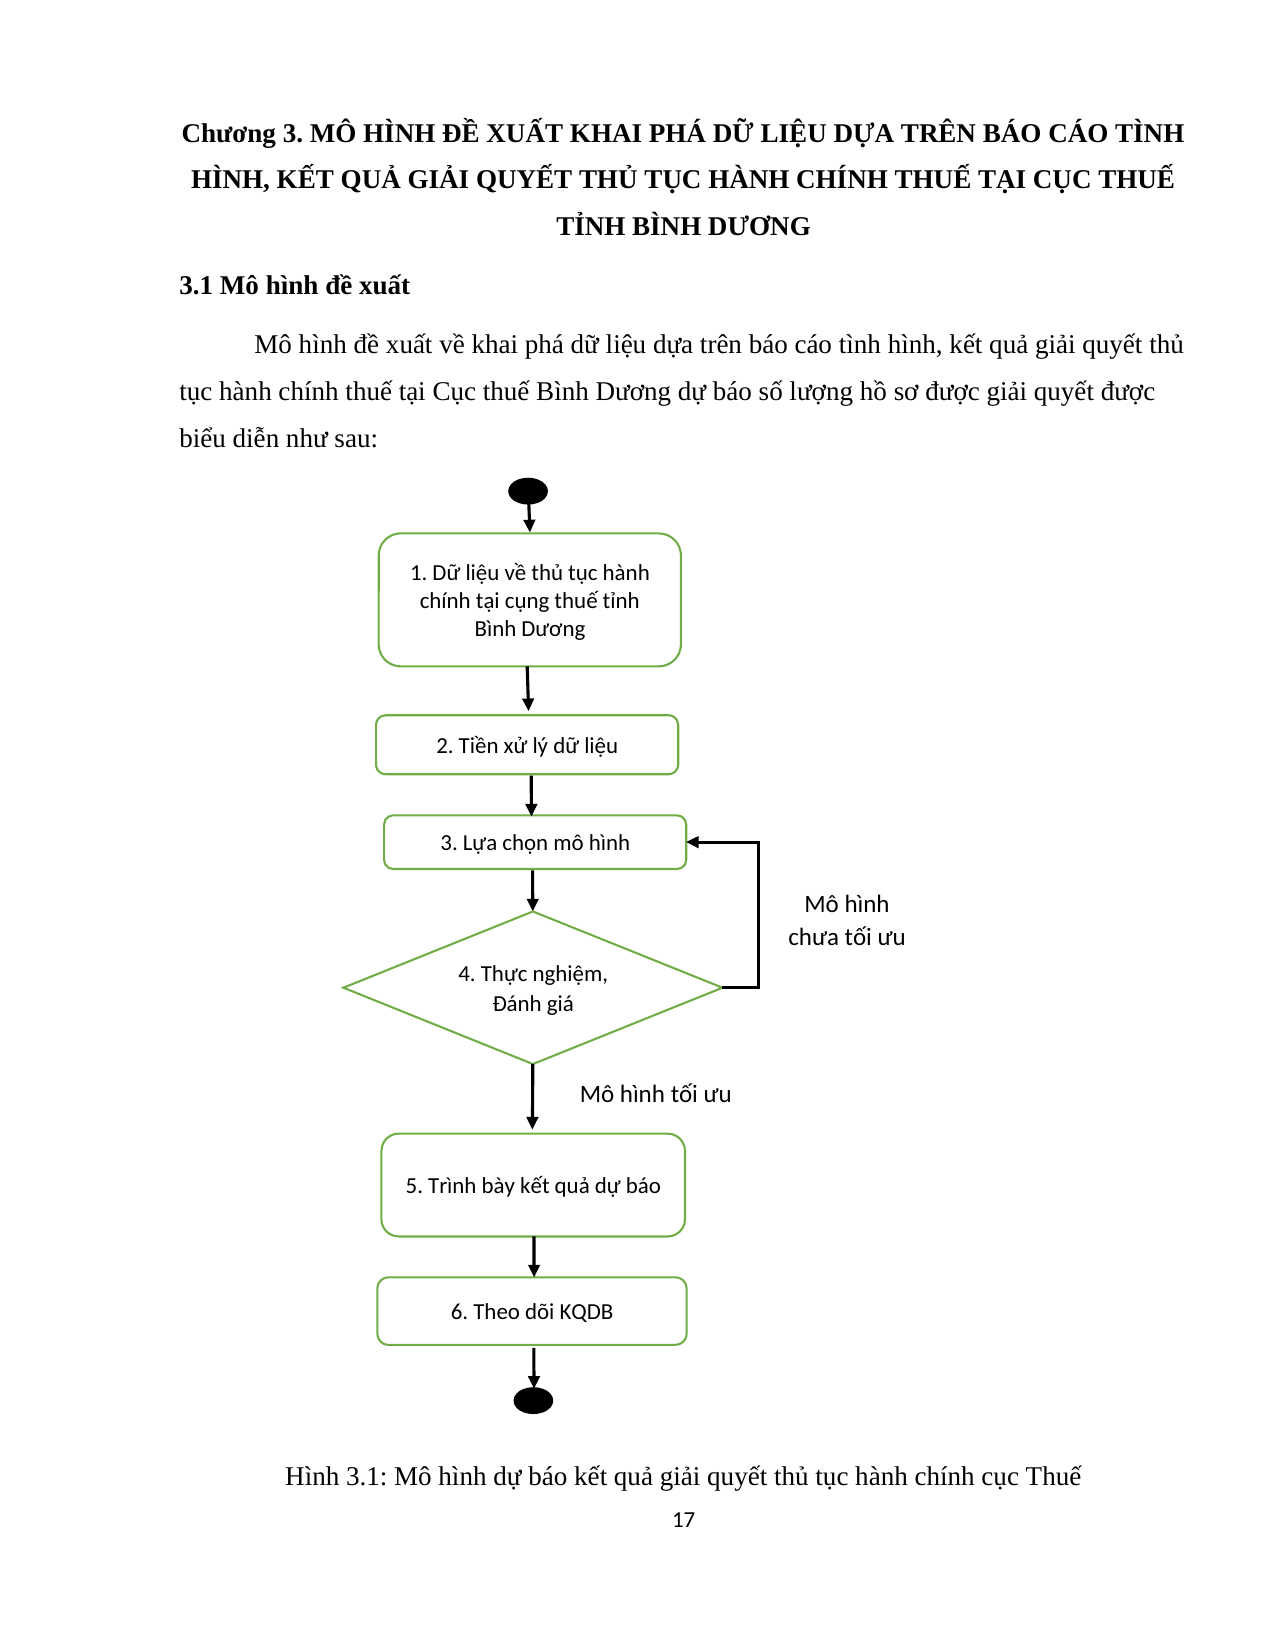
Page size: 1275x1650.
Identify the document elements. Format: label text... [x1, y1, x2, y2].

text Hình 3.1: Mô hình dự báo kết quả giải quyết thủ tục hành chính cục Thuế [179, 481, 1187, 1491]
subtitle Chương 3. MÔ HÌNH ĐỀ XUẤT KHAI PHÁ DỮ LIỆU DỰA TRÊN BÁO CÁO TÌNH HÌNH, KẾT QUẢ GIẢI QUYẾT THỦ TỤC HÀNH CHÍNH THUẾ TẠI CỤC THUẾ TỈNH BÌNH DƯƠNG [179, 117, 1187, 241]
subtitle 3.1 Mô hình đề xuất [179, 269, 1187, 300]
text Mô hình đề xuất về khai phá dữ liệu dựa trên báo cáo tình hình, kết quả giải quyết thủ tục hành chính thuế tại Cục thuế Bình Dương dự báo số lượng hồ sơ được giải quyết được biểu diễn như sau: [179, 328, 1187, 453]
